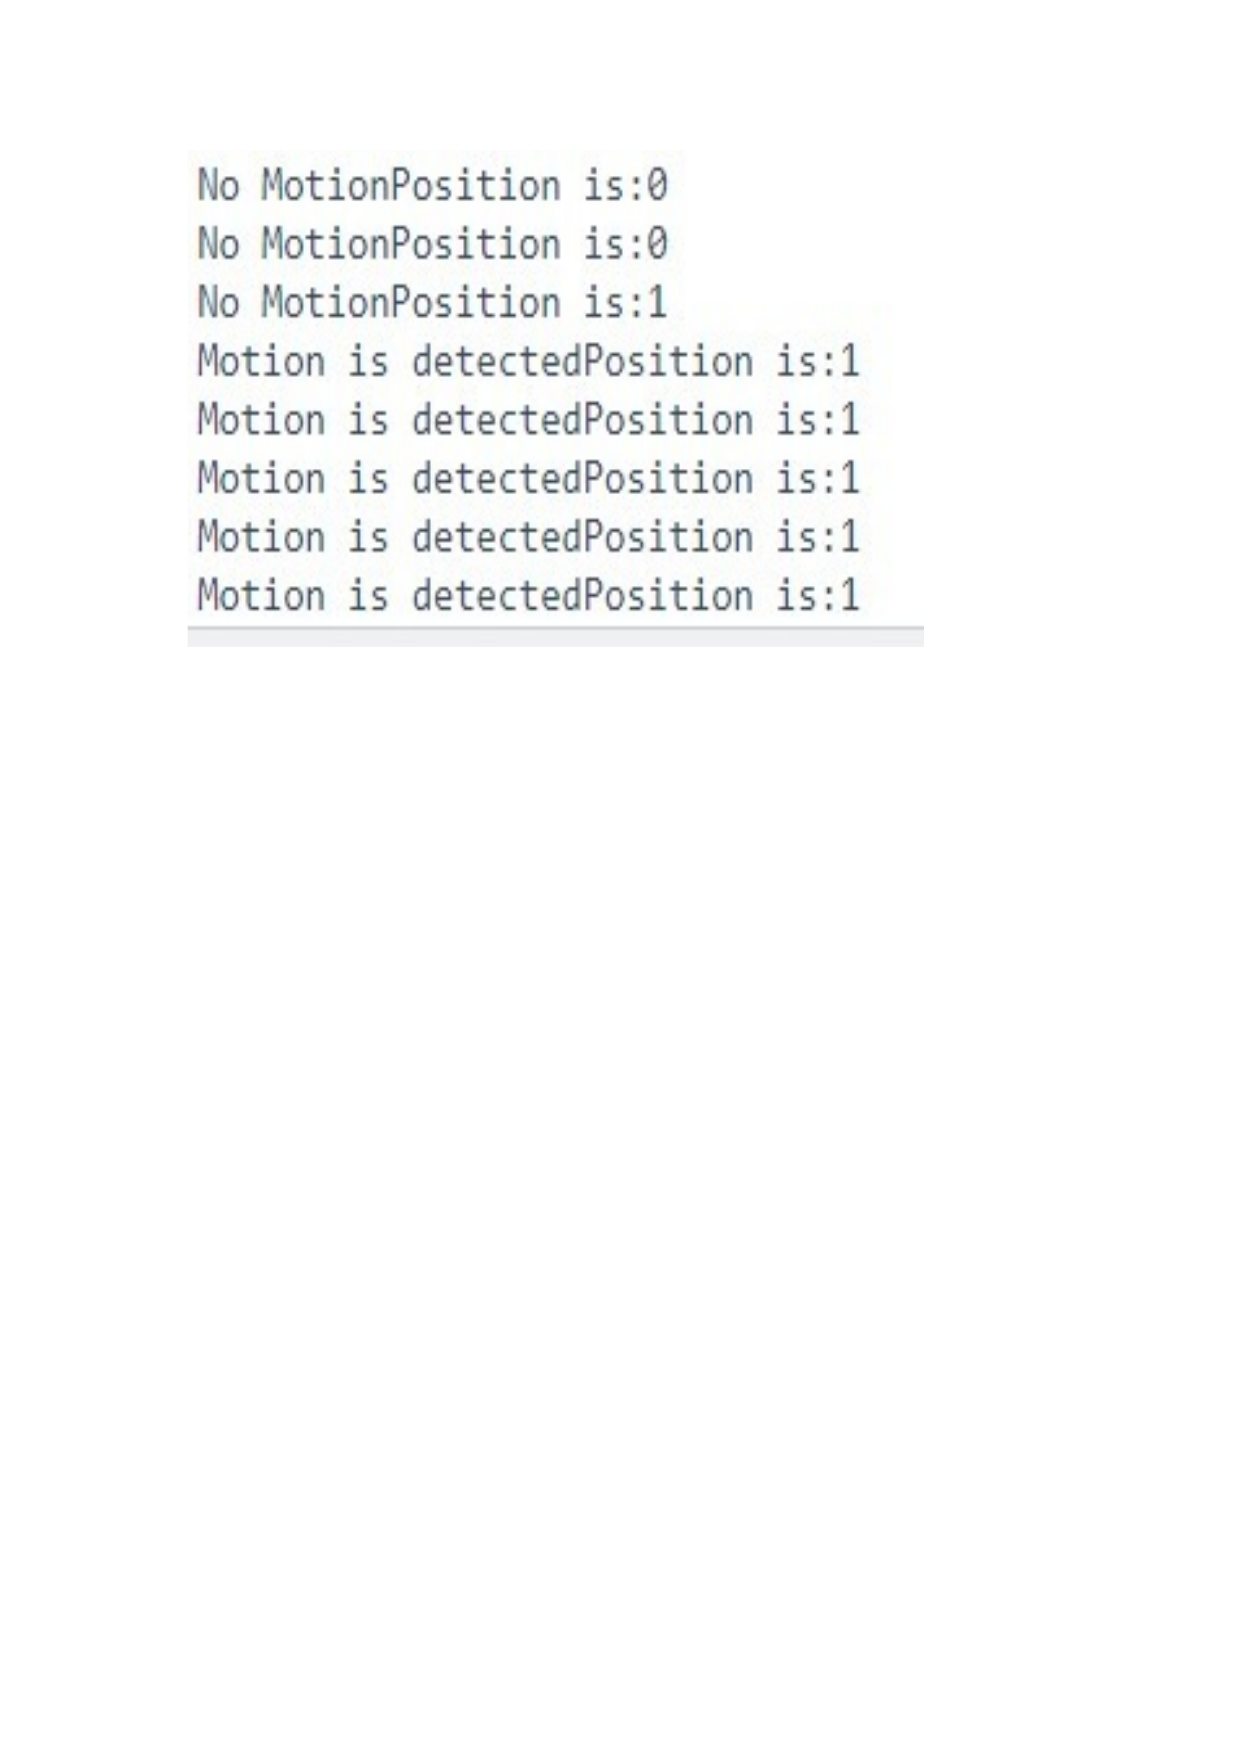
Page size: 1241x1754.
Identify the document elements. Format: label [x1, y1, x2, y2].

picture [187, 150, 924, 647]
